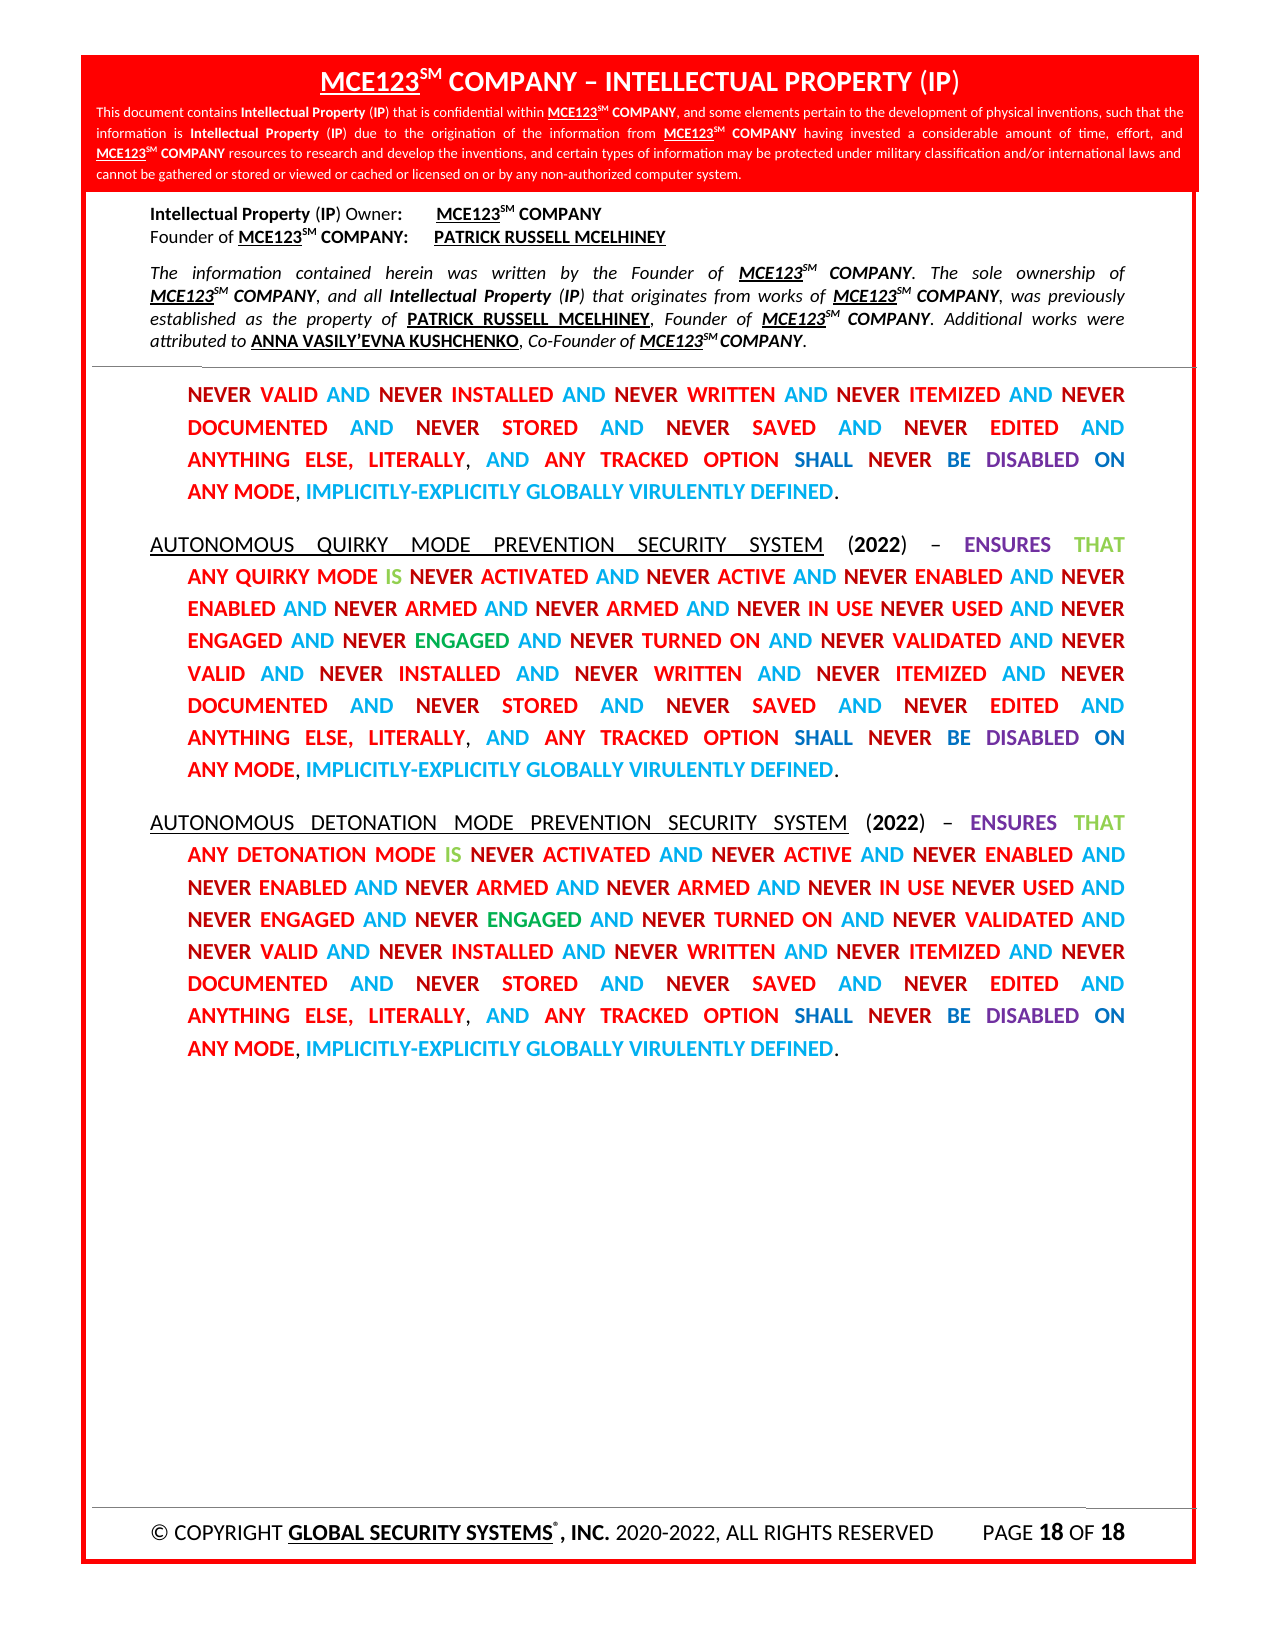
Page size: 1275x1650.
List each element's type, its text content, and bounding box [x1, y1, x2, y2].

text AUTONOMOUS QUIRKY MODE PREVENTION SECURITY SYSTEM (2022) – ENSURES THAT ANY QUIRKY MODE IS NEVER ACTIVATED AND NEVER ACTIVE AND NEVER ENABLED AND NEVER ENABLED AND NEVER ARMED AND NEVER ARMED AND NEVER IN USE NEVER USED AND NEVER ENGAGED AND NEVER ENGAGED AND NEVER TURNED ON AND NEVER VALIDATED AND NEVER VALID AND NEVER INSTALLED AND NEVER WRITTEN AND NEVER ITEMIZED AND NEVER DOCUMENTED AND NEVER STORED AND NEVER SAVED AND NEVER EDITED AND ANYTHING ELSE, LITERALLY, AND ANY TRACKED OPTION SHALL NEVER BE DISABLED ON ANY MODE, IMPLICITLY-EXPLICITLY GLOBALLY VIRULENTLY DEFINED. [150, 530, 1125, 783]
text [150, 381, 1125, 505]
text AUTONOMOUS DETONATION MODE PREVENTION SECURITY SYSTEM (2022) – ENSURES THAT ANY DETONATION MODE IS NEVER ACTIVATED AND NEVER ACTIVE AND NEVER ENABLED AND NEVER ENABLED AND NEVER ARMED AND NEVER ARMED AND NEVER IN USE NEVER USED AND NEVER ENGAGED AND NEVER ENGAGED AND NEVER TURNED ON AND NEVER VALIDATED AND NEVER VALID AND NEVER INSTALLED AND NEVER WRITTEN AND NEVER ITEMIZED AND NEVER DOCUMENTED AND NEVER STORED AND NEVER SAVED AND NEVER EDITED AND ANYTHING ELSE, LITERALLY, AND ANY TRACKED OPTION SHALL NEVER BE DISABLED ON ANY MODE, IMPLICITLY-EXPLICITLY GLOBALLY VIRULENTLY DEFINED. [150, 808, 1125, 1062]
